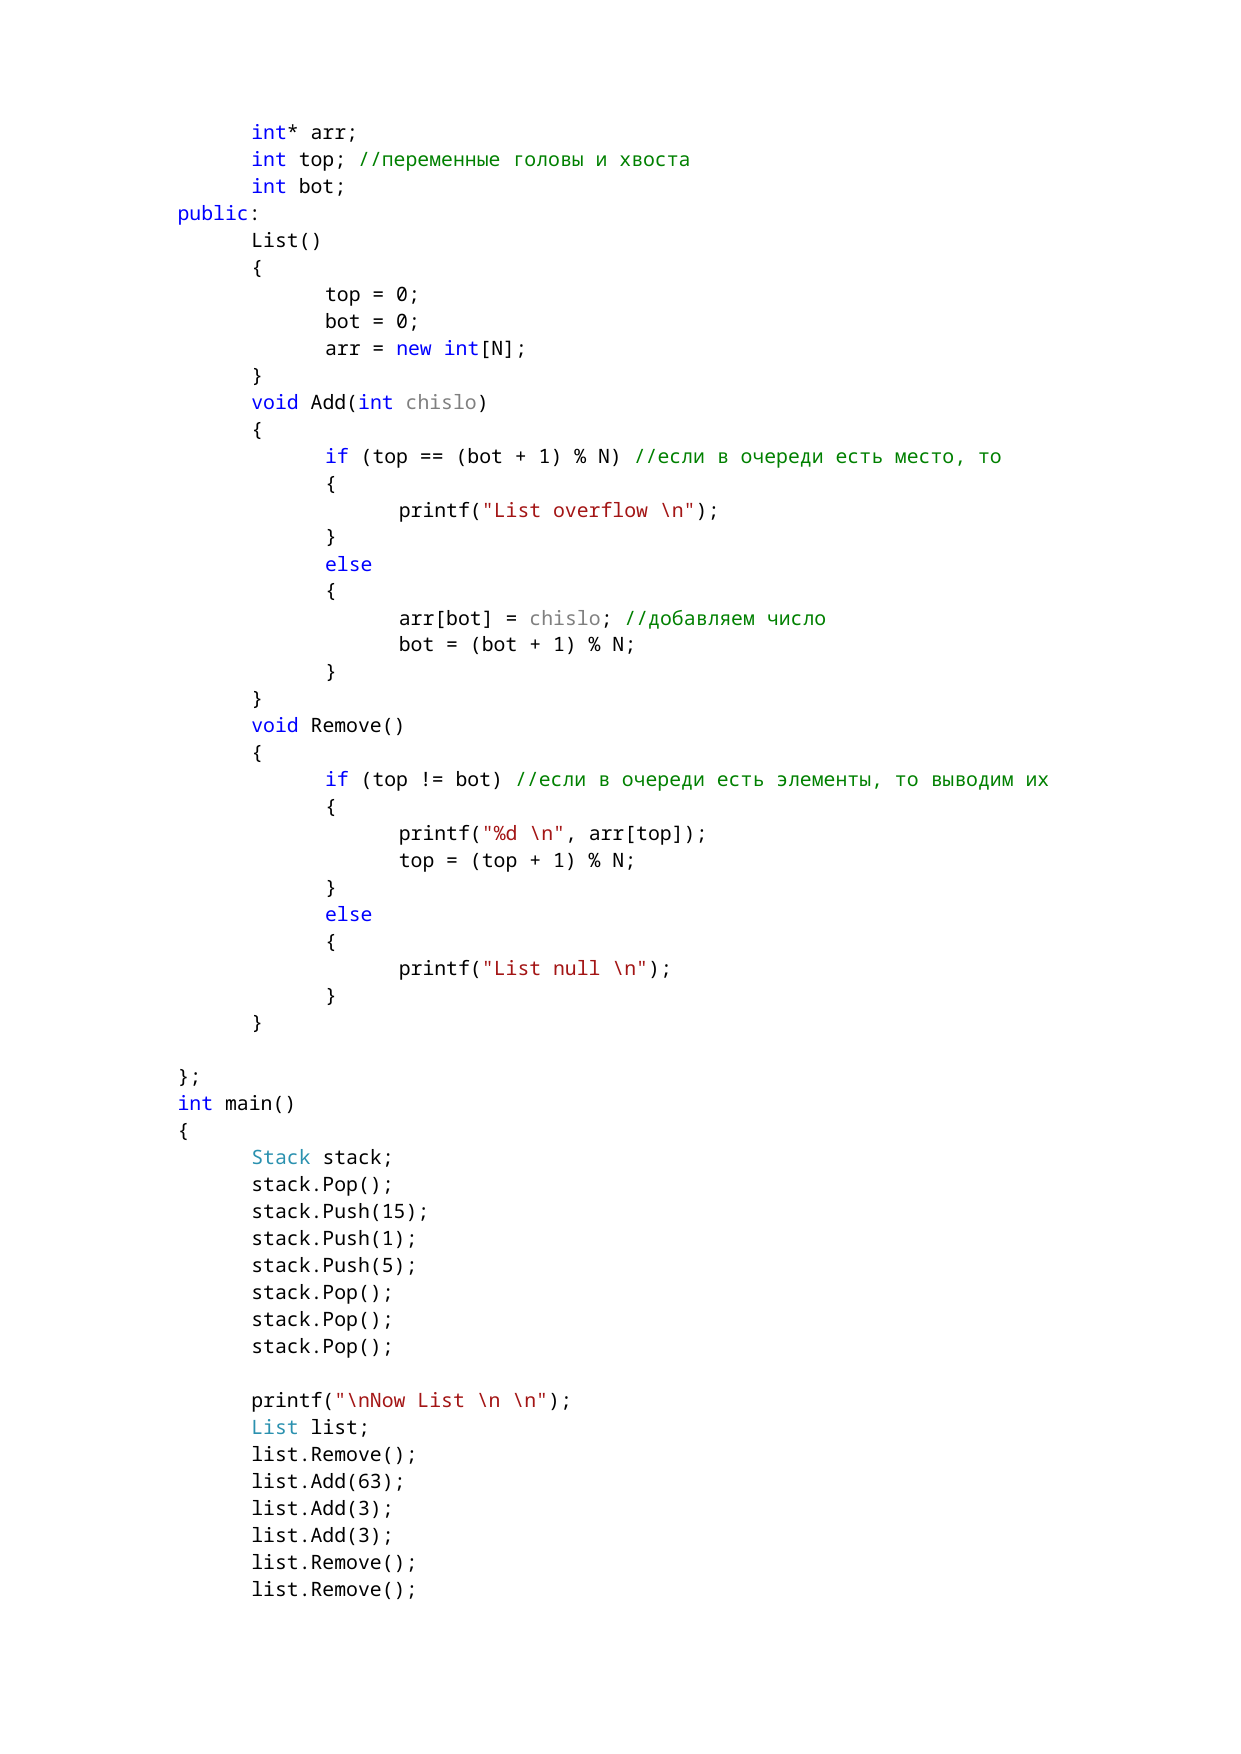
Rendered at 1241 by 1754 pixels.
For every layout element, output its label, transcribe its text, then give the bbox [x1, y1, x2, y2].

text if (top == (bot + 1) % N) //если в очереди есть место, то [177, 442, 1152, 469]
text list.Add(3); [177, 1494, 1152, 1521]
text int top; //переменные головы и хвоста [177, 145, 1152, 172]
text top = (top + 1) % N; [177, 847, 1152, 873]
text List() [177, 226, 1152, 253]
text { [177, 253, 1152, 280]
text } [177, 361, 1152, 388]
text void Remove() [177, 712, 1152, 739]
text public: [177, 199, 1152, 226]
text { [177, 1116, 1152, 1143]
text else [177, 901, 1152, 927]
text Stack stack; [177, 1143, 1152, 1170]
text }; [177, 1062, 1152, 1089]
text int* arr; [177, 118, 1152, 145]
text } [177, 1008, 1152, 1035]
text int main() [177, 1089, 1152, 1116]
text else [177, 550, 1152, 577]
text } [177, 685, 1152, 712]
text List list; [177, 1413, 1152, 1440]
text stack.Push(5); [177, 1251, 1152, 1278]
text list.Remove(); [177, 1440, 1152, 1467]
text bot = (bot + 1) % N; [177, 631, 1152, 658]
text stack.Push(1); [177, 1224, 1152, 1251]
text } [177, 981, 1152, 1008]
text } [177, 873, 1152, 901]
text bot = 0; [177, 307, 1152, 334]
text list.Remove(); [177, 1548, 1152, 1575]
text arr = new int[N]; [177, 334, 1152, 361]
text int bot; [177, 172, 1152, 199]
text { [177, 577, 1152, 604]
text } [177, 523, 1152, 550]
text list.Remove(); [177, 1575, 1152, 1602]
text printf("List null \n"); [177, 954, 1152, 981]
text stack.Pop(); [177, 1305, 1152, 1332]
text printf("List overflow \n"); [177, 496, 1152, 523]
text } [177, 658, 1152, 685]
text list.Add(3); [177, 1521, 1152, 1548]
text void Add(int chislo) [177, 388, 1152, 415]
text { [177, 415, 1152, 442]
text stack.Pop(); [177, 1170, 1152, 1197]
text printf("%d \n", arr[top]); [177, 819, 1152, 847]
text stack.Pop(); [177, 1278, 1152, 1305]
text stack.Pop(); [177, 1332, 1152, 1359]
text arr[bot] = chislo; //добавляем число [177, 604, 1152, 631]
text { [177, 793, 1152, 819]
text list.Add(63); [177, 1467, 1152, 1494]
text if (top != bot) //если в очереди есть элементы, то выводим их [177, 766, 1152, 793]
text { [177, 469, 1152, 496]
text { [177, 739, 1152, 766]
text { [177, 927, 1152, 954]
text printf("\nNow List \n \n"); [177, 1386, 1152, 1413]
text stack.Push(15); [177, 1197, 1152, 1224]
text top = 0; [177, 280, 1152, 307]
